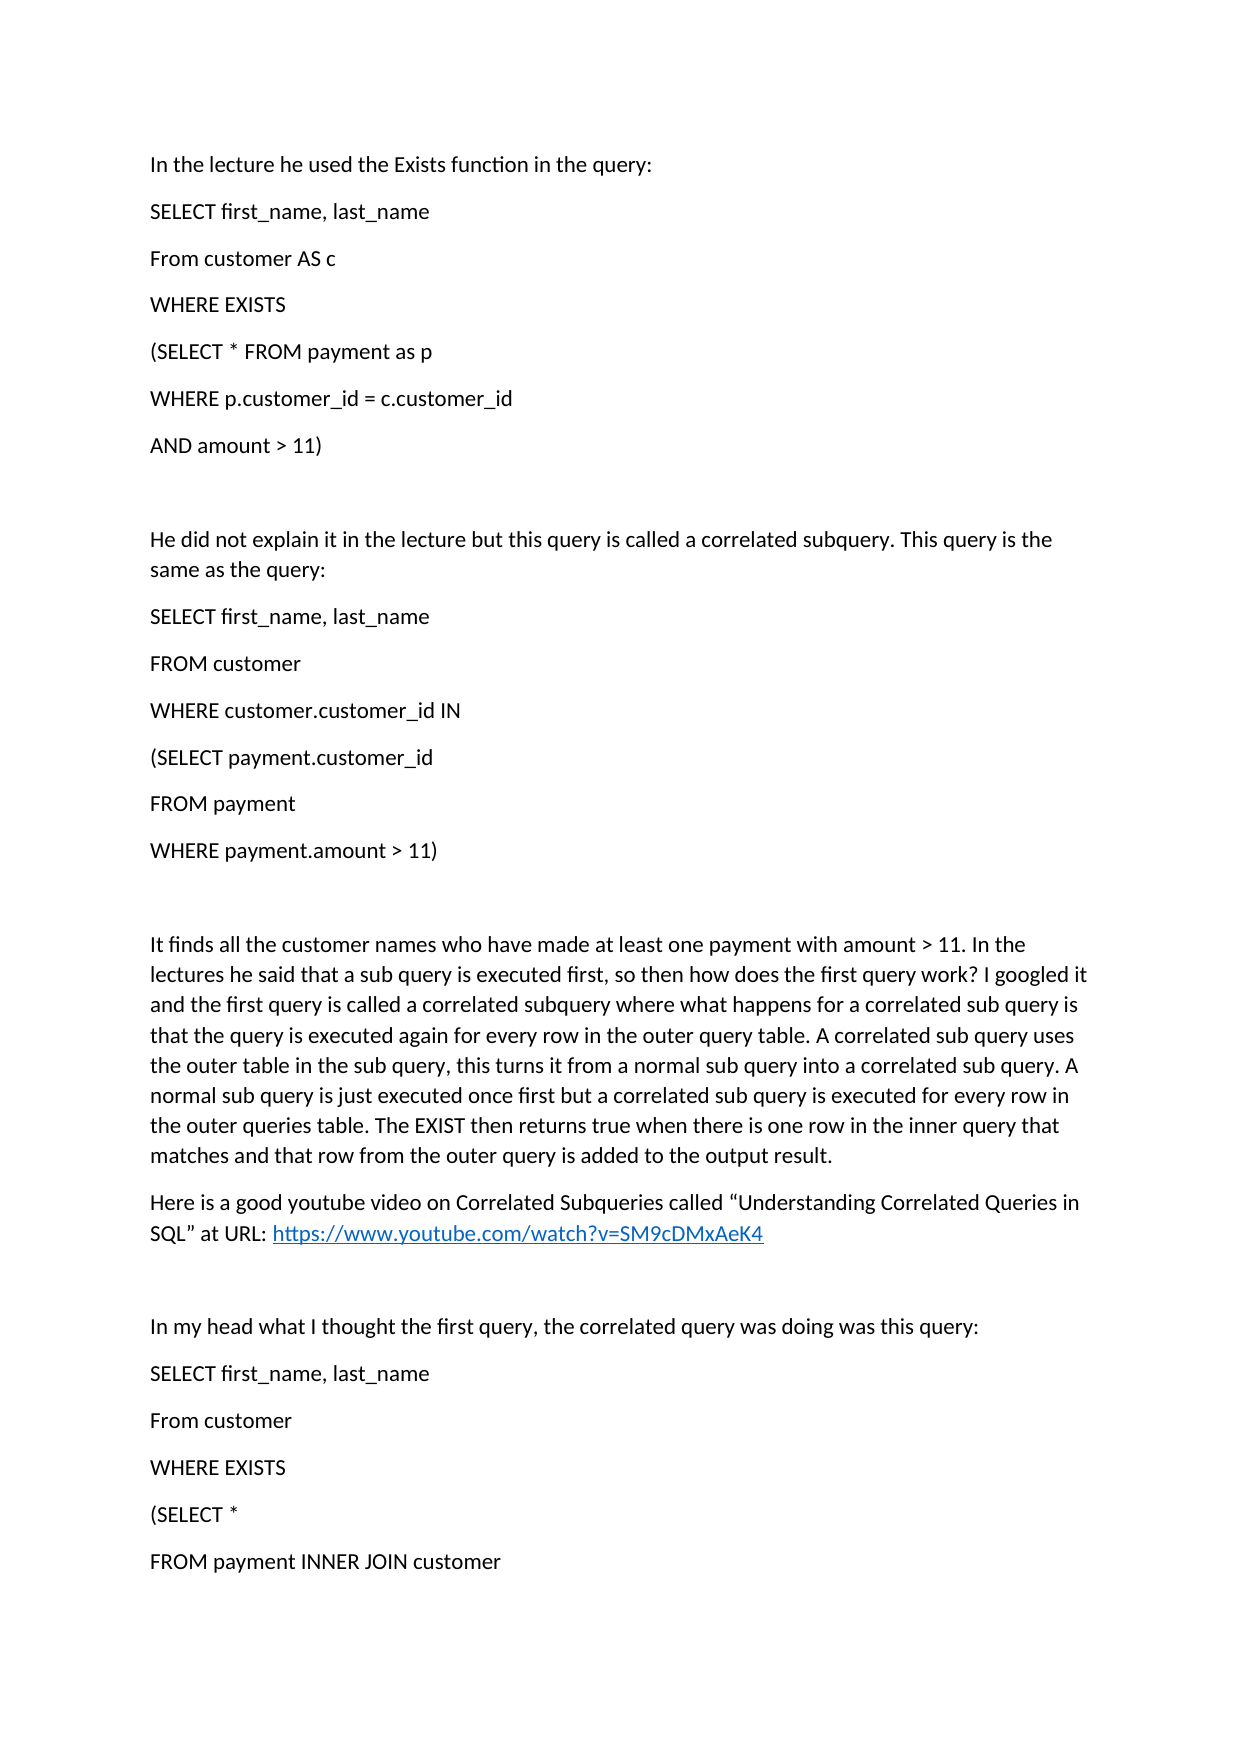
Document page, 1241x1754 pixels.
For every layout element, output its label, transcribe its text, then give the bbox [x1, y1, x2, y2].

text WHERE payment.amount > 11) [150, 836, 1090, 864]
text FROM customer [150, 649, 1090, 677]
text SELECT first_name, last_name [150, 602, 1090, 630]
text SELECT first_name, last_name [150, 1359, 1090, 1387]
text It finds all the customer names who have made at least one payment with amount > 11. In the lectures he said that a sub query is executed first, so then how does the first query work? I googled it and the first query is called a correlated subquery where what happens for a correlated sub query is that the query is executed again for every row in the outer query table. A correlated sub query uses the outer table in the sub query, this turns it from a normal sub query into a correlated sub query. A normal sub query is just executed once first but a correlated sub query is executed for every row in the outer queries table. The EXIST then returns true when there is one row in the inner query that matches and that row from the outer query is added to the output result. [150, 930, 1090, 1170]
text In my head what I thought the first query, the correlated query was doing was this query: [150, 1312, 1090, 1341]
text AND amount > 11) [150, 431, 1090, 459]
text WHERE EXISTS [150, 1453, 1090, 1481]
text (SELECT * FROM payment as p [150, 337, 1090, 366]
text He did not explain it in the lecture but this query is called a correlated subquery. This query is the same as the query: [150, 525, 1090, 583]
text From customer AS c [150, 244, 1090, 272]
text (SELECT * [150, 1500, 1090, 1528]
text WHERE customer.customer_id IN [150, 696, 1090, 724]
text From customer [150, 1406, 1090, 1434]
text FROM payment INNER JOIN customer [150, 1547, 1090, 1575]
text WHERE EXISTS [150, 291, 1090, 319]
text (SELECT payment.customer_id [150, 743, 1090, 771]
text FROM payment [150, 789, 1090, 818]
text Here is a good youtube video on Correlated Subqueries called “Understanding Correlated Queries in SQL” at URL: https://www.youtube.com/watch?v=SM9cDMxAeK4 [150, 1188, 1090, 1247]
text SELECT first_name, last_name [150, 197, 1090, 225]
text In the lecture he used the Exists function in the query: [150, 150, 1090, 178]
text WHERE p.customer_id = c.customer_id [150, 384, 1090, 412]
